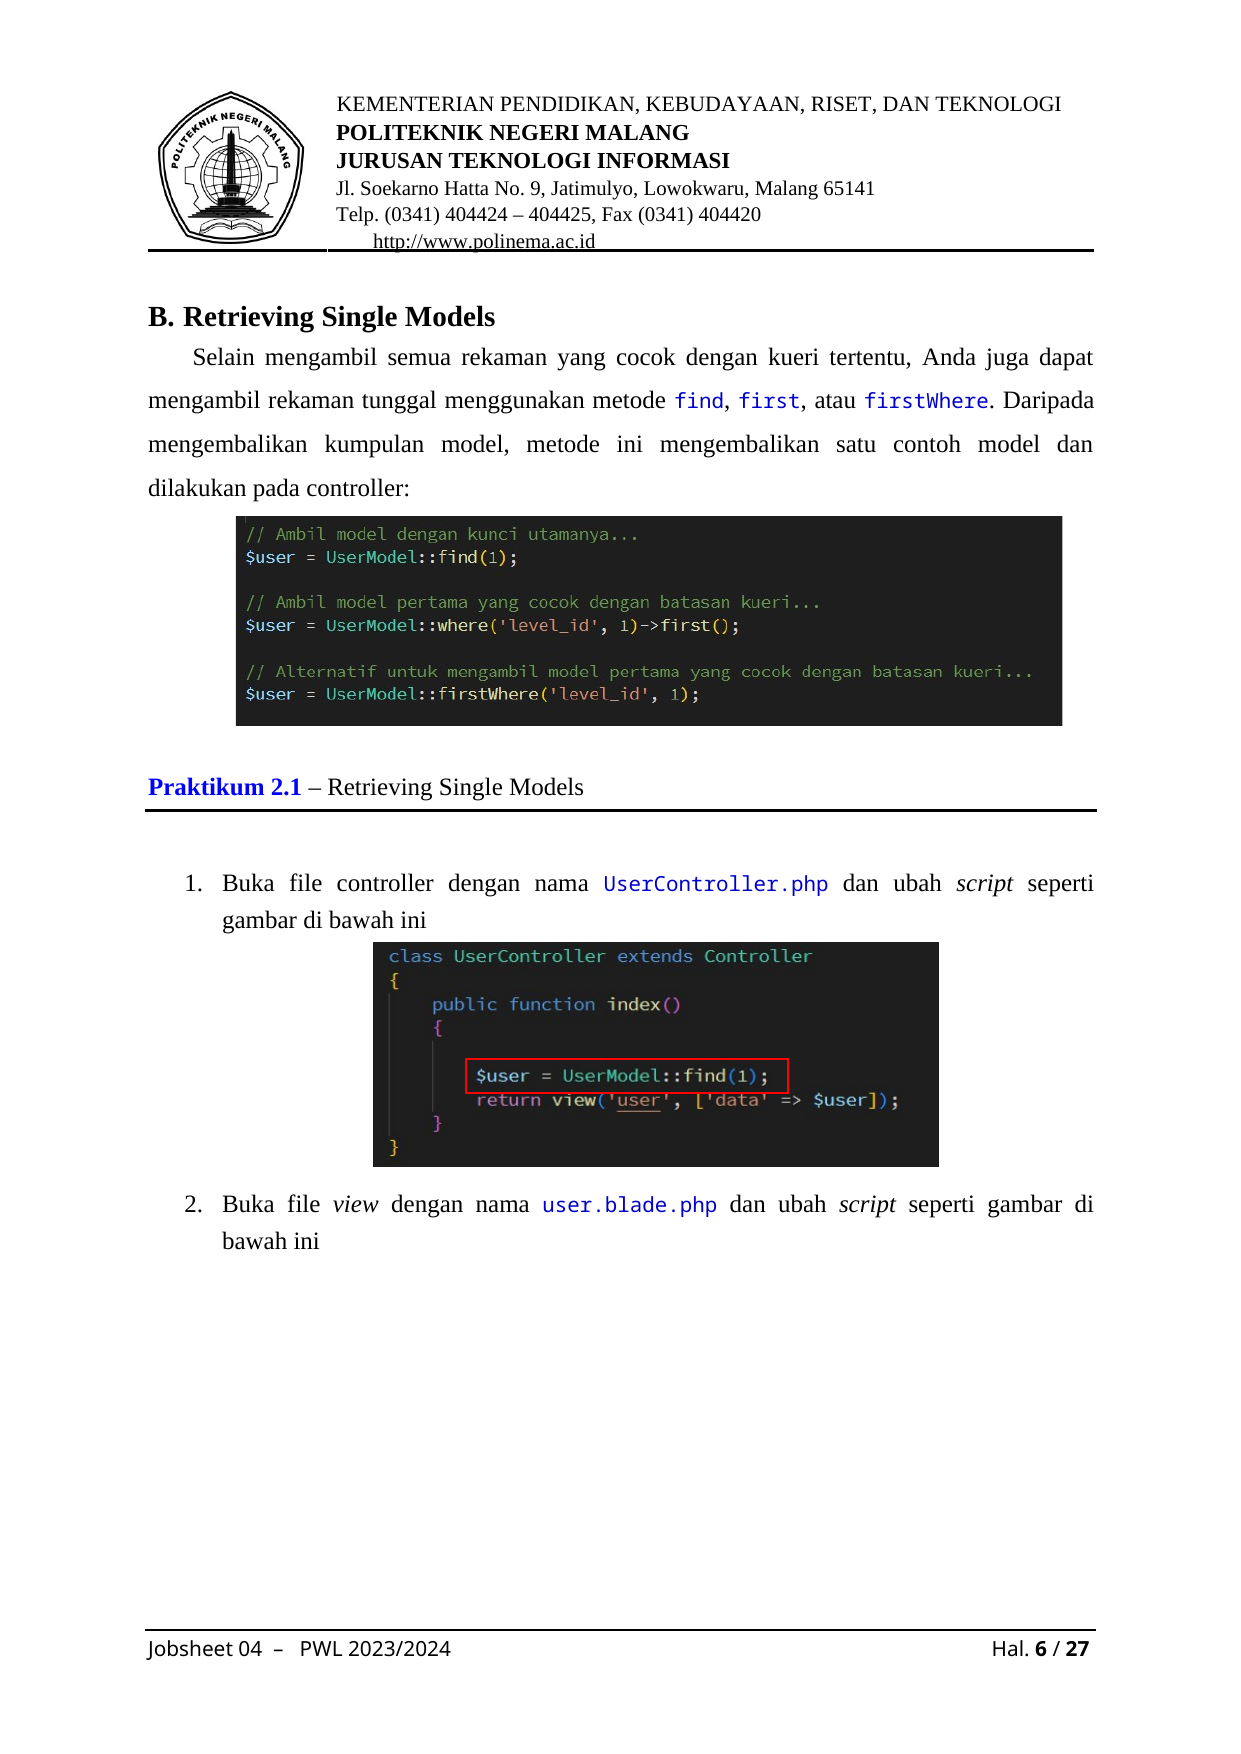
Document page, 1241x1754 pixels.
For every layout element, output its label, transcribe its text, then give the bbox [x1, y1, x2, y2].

picture [235, 516, 1063, 726]
picture [373, 942, 939, 1167]
subtitle B. Retrieving Single Models [148, 299, 1095, 333]
text Praktikum 2.1 – Retrieving Single Models [148, 772, 1094, 801]
list Buka file controller dengan nama UserController.php dan ubah script seperti gambar di bawah ini [184, 868, 1094, 934]
text Selain mengambil semua rekaman yang cocok dengan kueri tertentu, Anda juga dapat mengambil rekaman tunggal menggunakan metode find, first, atau firstWhere. Daripada mengembalikan kumpulan model, metode ini mengembalikan satu contoh model dan dilakukan pada controller: [148, 342, 1094, 501]
picture [158, 91, 306, 244]
list Buka file view dengan nama user.blade.php dan ubah script seperti gambar di bawah ini [184, 1189, 1094, 1255]
